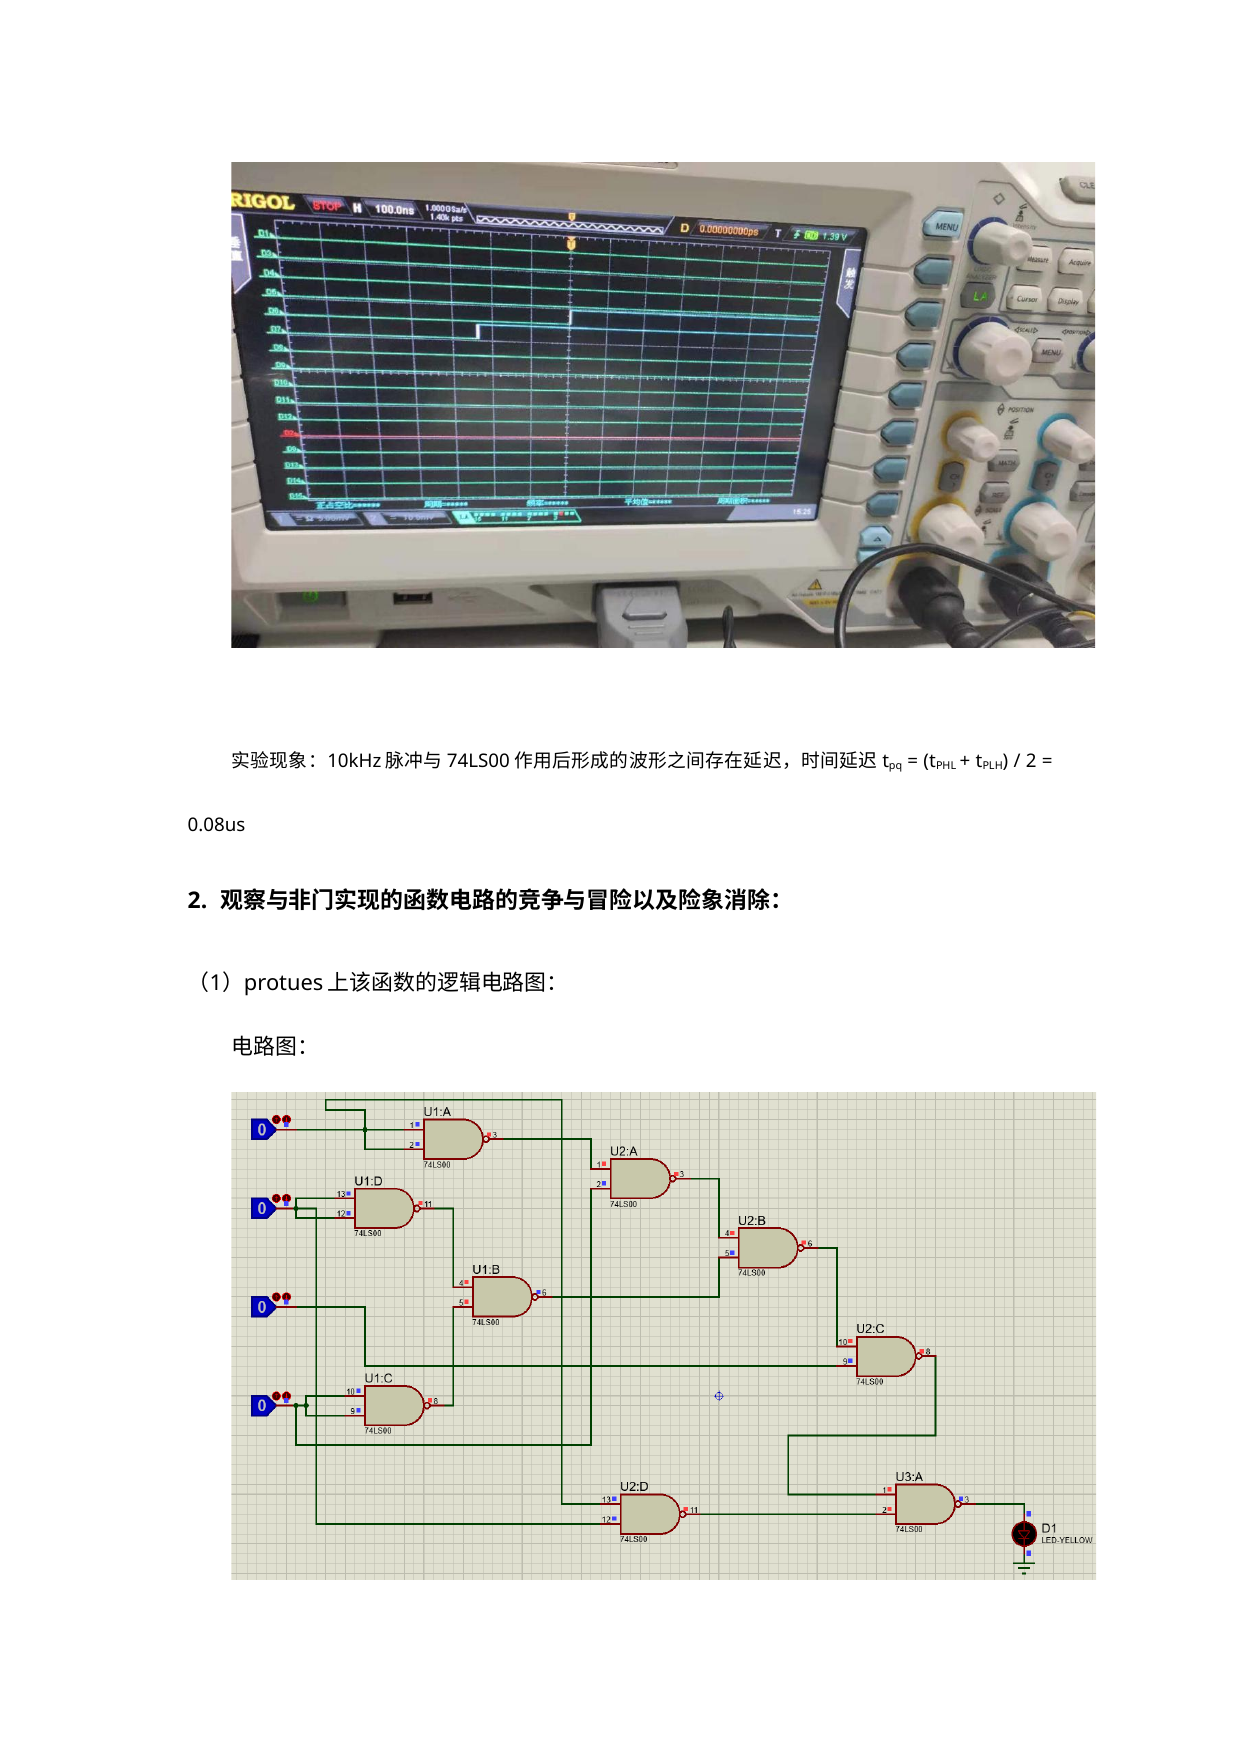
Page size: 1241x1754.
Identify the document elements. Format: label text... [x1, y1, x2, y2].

text 实验现象：10kHz脉冲与74LS00作用后形成的波形之间存在延迟，时间延迟tpq = (tPHL + tPLH) / 2 = 0.08us [187, 743, 1053, 841]
picture [231, 1092, 1097, 1580]
picture [231, 162, 1096, 648]
list 观察与非门实现的函数电路的竞争与冒险以及险象消除： [187, 866, 1053, 931]
list protues上该函数的逻辑电路图： [187, 964, 1053, 997]
text 电路图： [187, 1029, 1053, 1061]
